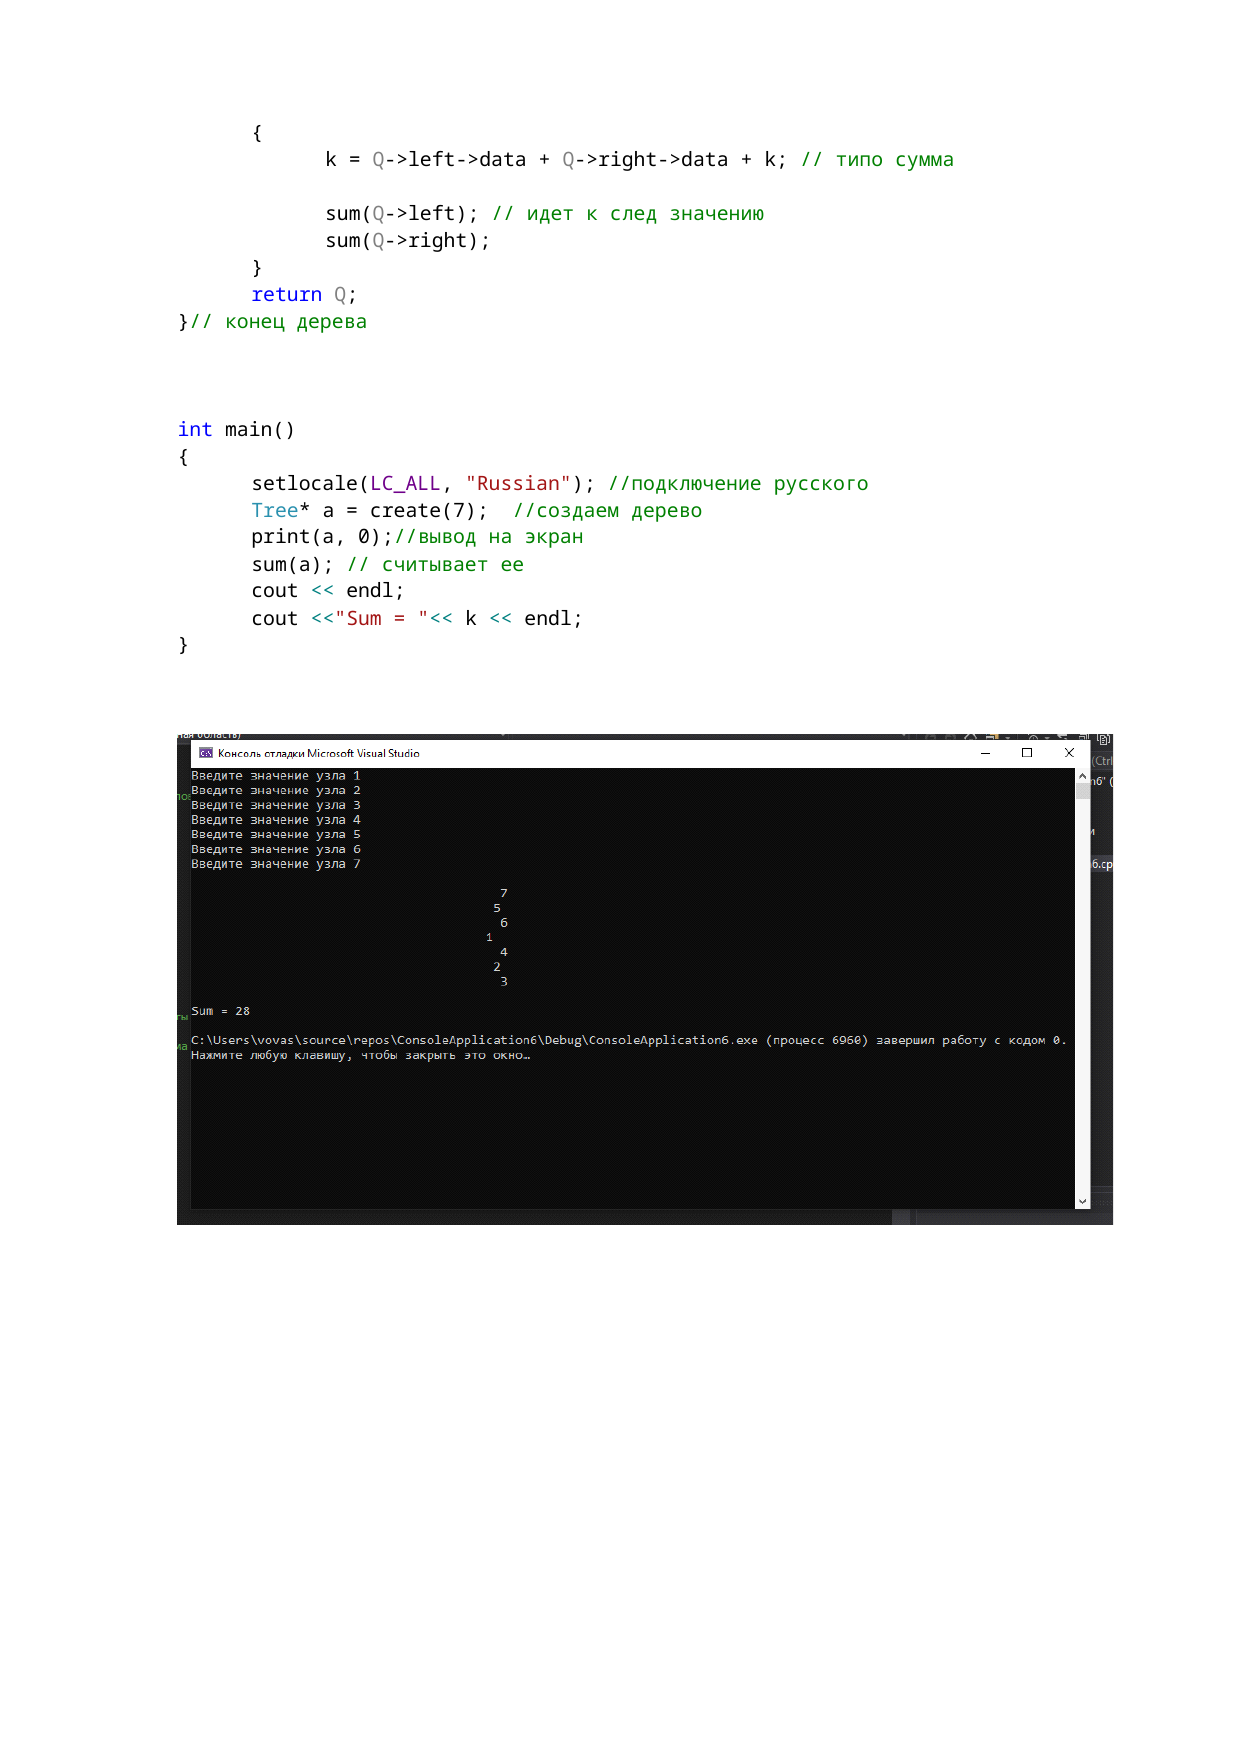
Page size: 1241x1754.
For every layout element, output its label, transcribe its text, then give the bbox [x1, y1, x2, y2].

text sum(Q->left); // идет к след значению [177, 199, 1152, 226]
text } [177, 631, 1152, 658]
picture [177, 734, 1114, 1225]
text k = Q->left->data + Q->right->data + k; // типо сумма [177, 145, 1152, 172]
text sum(Q->right); [177, 226, 1152, 253]
text return Q; [177, 280, 1152, 307]
text cout <<"Sum = "<< k << endl; [177, 604, 1152, 631]
text cout << endl; [177, 577, 1152, 604]
text }// конец дерева [177, 307, 1152, 334]
text } [177, 253, 1152, 280]
text sum(a); // считывает ее [177, 550, 1152, 577]
text int main() [177, 415, 1152, 442]
text print(a, 0);//вывод на экран [177, 523, 1152, 550]
text { [177, 442, 1152, 469]
text Tree* a = create(7); //создаем дерево [177, 496, 1152, 523]
text setlocale(LC_ALL, "Russian"); //подключение русского [177, 469, 1152, 496]
text { [177, 118, 1152, 145]
